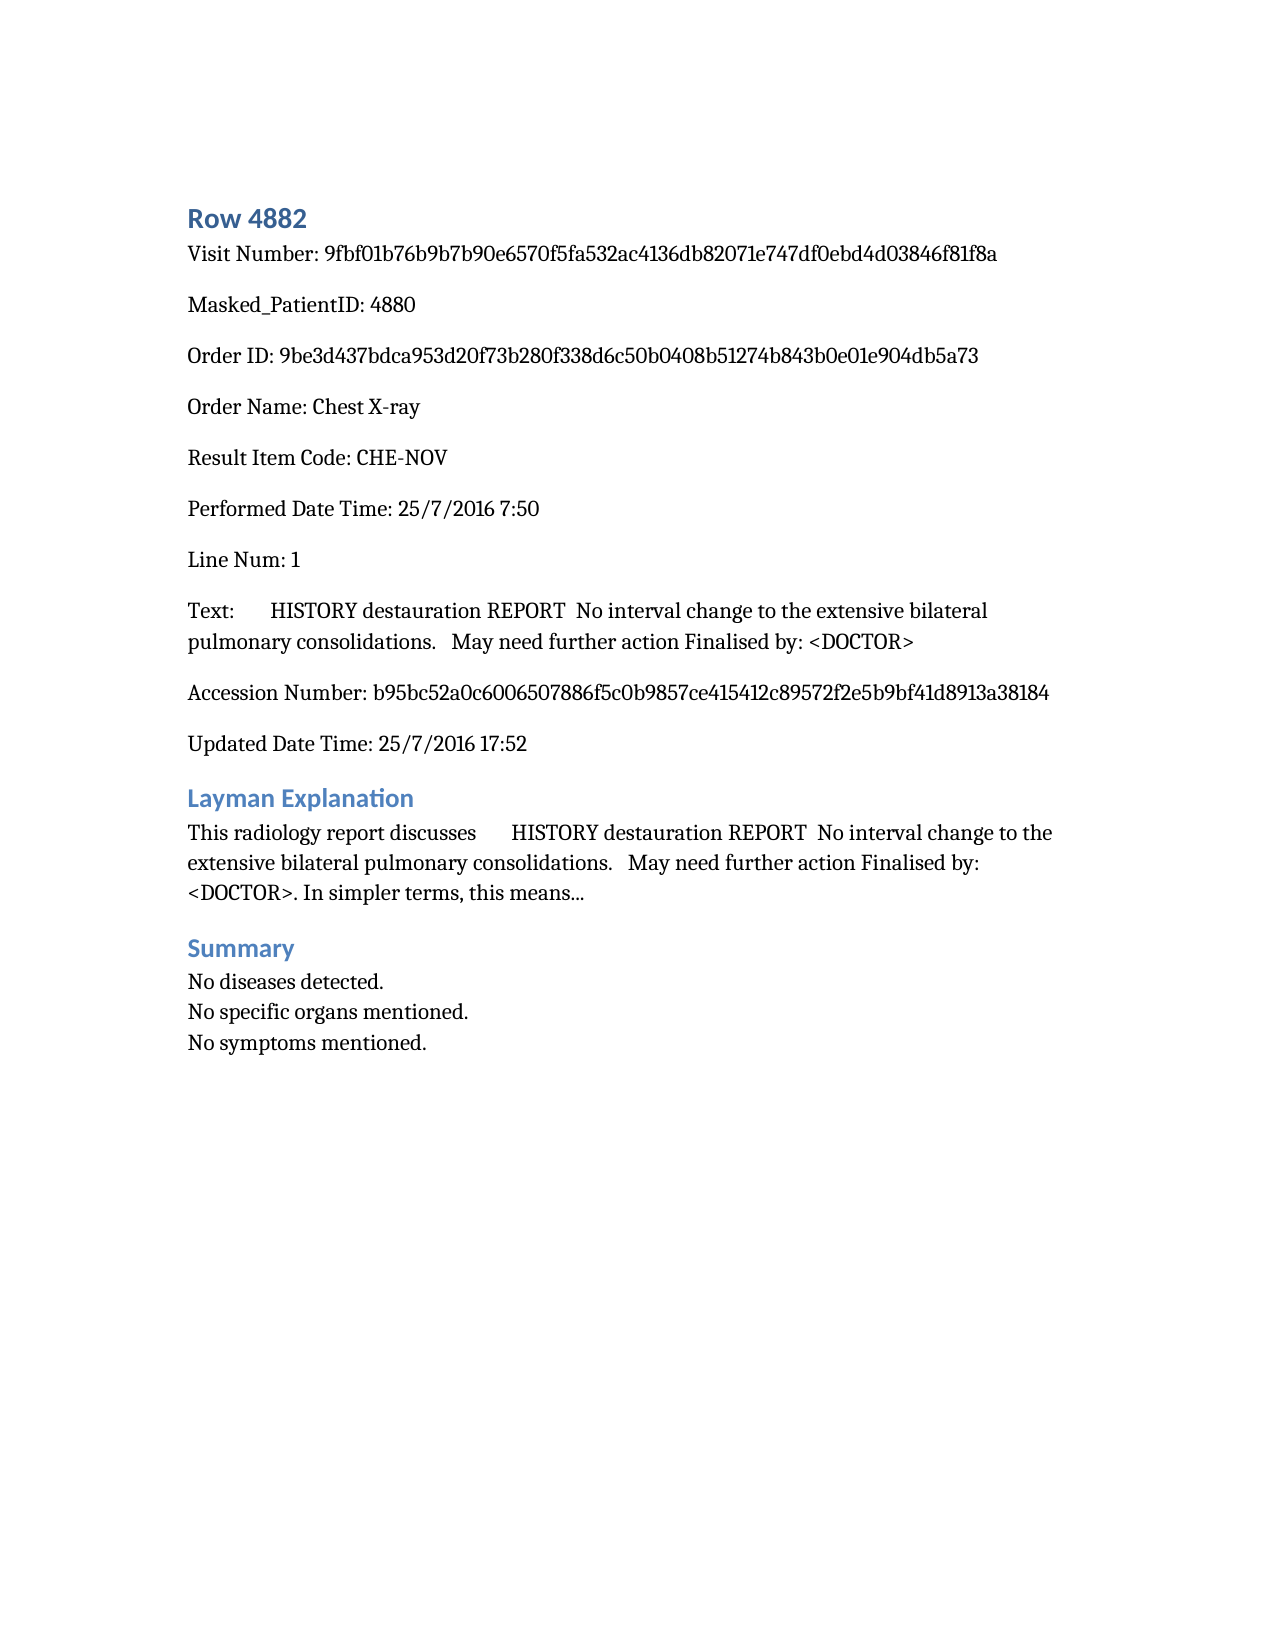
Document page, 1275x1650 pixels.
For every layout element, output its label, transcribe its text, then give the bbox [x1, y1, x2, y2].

text Order Name: Chest X-ray [187, 394, 1087, 420]
text Result Item Code: CHE-NOV [187, 445, 1087, 471]
text This radiology report discusses HISTORY destauration REPORT No interval change to the extensive bilateral pulmonary consolidations. May need further action Finalised by: <DOCTOR>. In simpler terms, this means... [187, 819, 1087, 906]
text Visit Number: 9fbf01b76b9b7b90e6570f5fa532ac4136db82071e747df0ebd4d03846f81f8a [187, 241, 1087, 267]
text Order ID: 9be3d437bdca953d20f73b280f338d6c50b0408b51274b843b0e01e904db5a73 [187, 343, 1087, 369]
text Updated Date Time: 25/7/2016 17:52 [187, 731, 1087, 757]
text Text: HISTORY destauration REPORT No interval change to the extensive bilateral pulmonary consolidations. May need further action Finalised by: <DOCTOR> [187, 598, 1087, 655]
subtitle Layman Explanation [187, 782, 1087, 814]
text No diseases detected. No specific organs mentioned. No symptoms mentioned. [187, 969, 1087, 1056]
text Performed Date Time: 25/7/2016 7:50 [187, 496, 1087, 522]
text Masked_PatientID: 4880 [187, 292, 1087, 318]
text Line Num: 1 [187, 547, 1087, 573]
subtitle Summary [187, 931, 1087, 964]
subtitle Row 4882 [187, 200, 1087, 236]
text Accession Number: b95bc52a0c6006507886f5c0b9857ce415412c89572f2e5b9bf41d8913a38184 [187, 679, 1087, 706]
